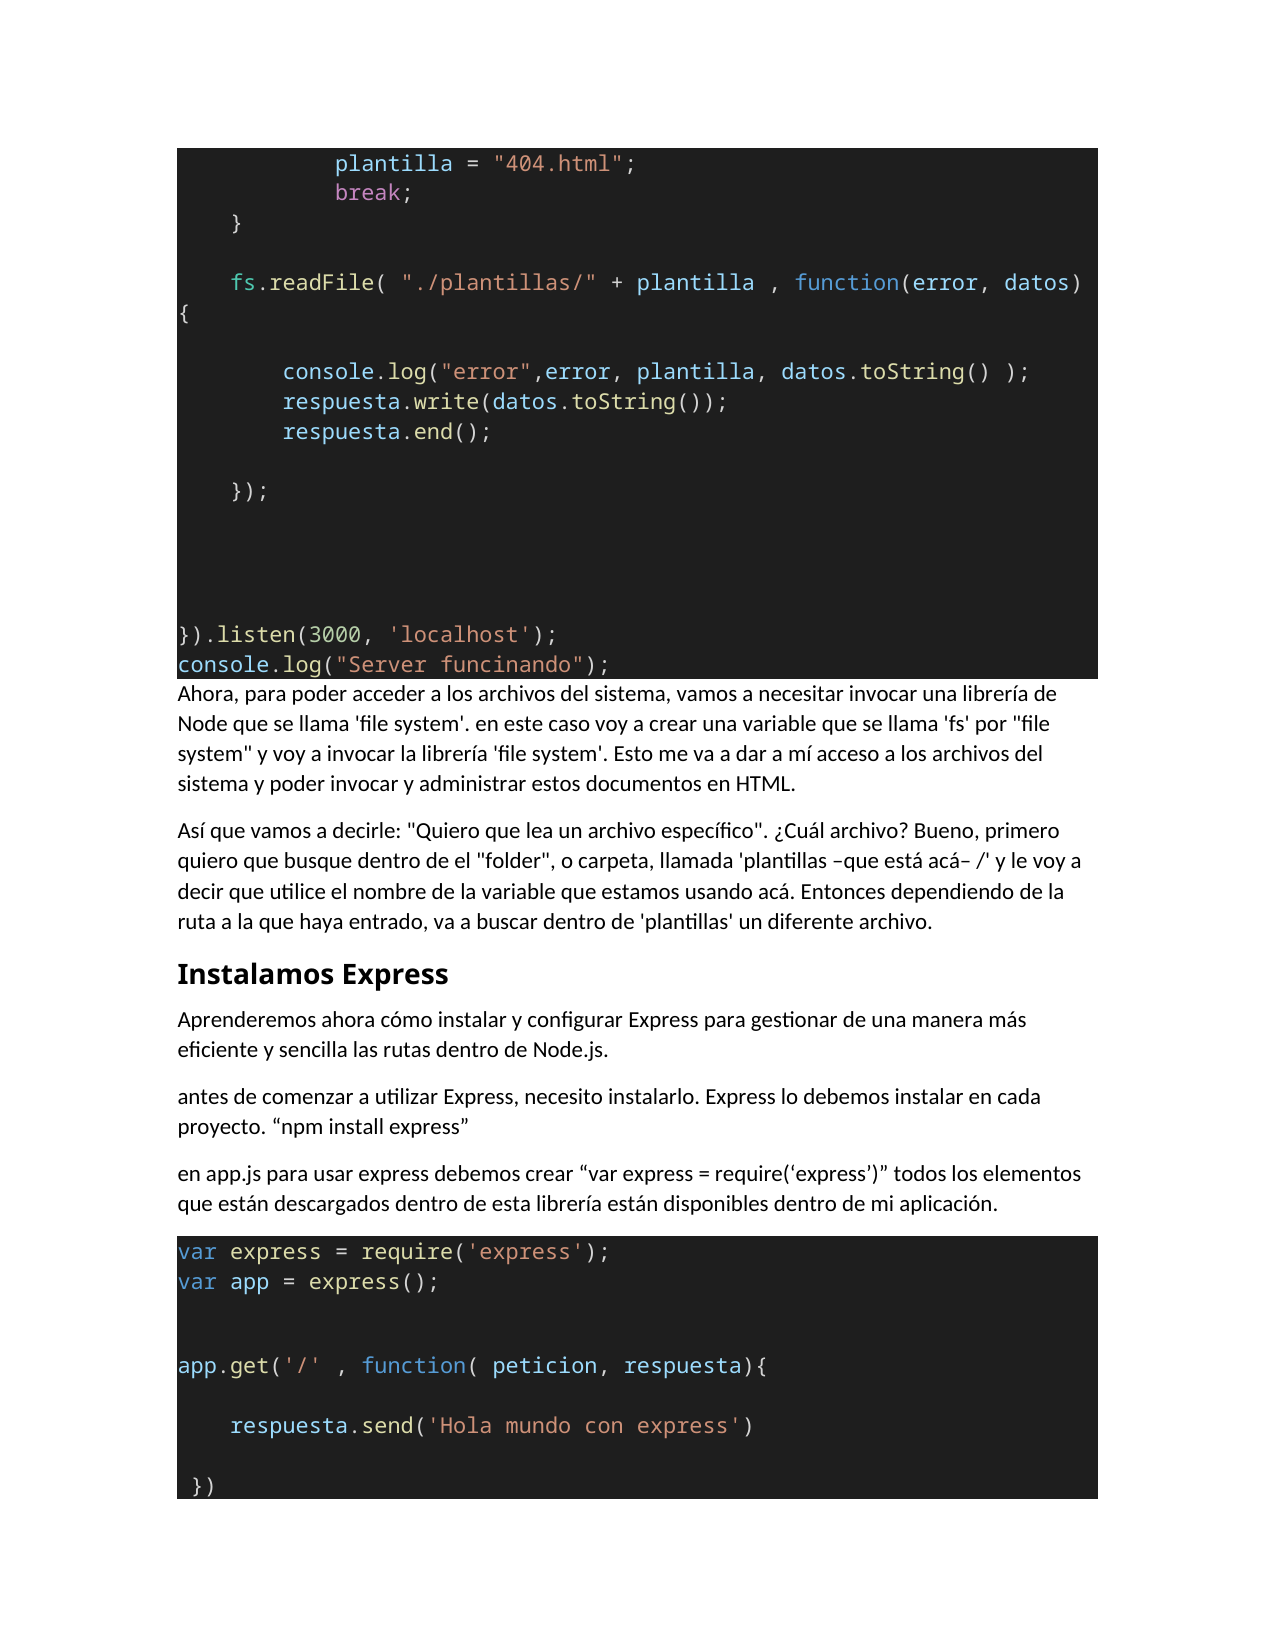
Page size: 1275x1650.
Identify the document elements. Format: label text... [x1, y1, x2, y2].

text fs.readFile( "./plantillas/" + plantilla , function(error, datos) { [177, 267, 1098, 326]
subtitle Instalamos Express [177, 954, 1098, 992]
text Ahora, para poder acceder a los archivos del sistema, vamos a necesitar invocar una librería de Node que se llama 'file system'. en este caso voy a crear una variable que se llama 'fs' por "file system" y voy a invocar la librería 'file system'. Esto me va a dar a mí acceso a los archivos del sistema y poder invocar y administrar estos documentos en HTML. [177, 679, 1098, 798]
text var express = require('express'); [177, 1236, 1098, 1266]
text }) [177, 1469, 1098, 1499]
text Así que vamos a decirle: "Quiero que lea un archivo específico". ¿Cuál archivo? Bueno, primero quiero que busque dentro de el "folder", o carpeta, llamada 'plantillas –que está acá– /' y le voy a decir que utilice el nombre de la variable que estamos usando acá. Entonces dependiendo de la ruta a la que haya entrado, va a buscar dentro de 'plantillas' un diferente archivo. [177, 816, 1098, 935]
text }); [177, 475, 1098, 505]
text console.log("error",error, plantilla, datos.toString() ); [177, 356, 1098, 386]
text respuesta.send('Hola mundo con express') [177, 1410, 1098, 1440]
text var app = express(); [177, 1266, 1098, 1296]
text plantilla = "404.html"; [177, 148, 1098, 177]
text app.get('/' , function( peticion, respuesta){ [177, 1350, 1098, 1380]
text respuesta.write(datos.toString()); [177, 386, 1098, 416]
text break; [177, 177, 1098, 207]
text Aprenderemos ahora cómo instalar y configurar Express para gestionar de una manera más eficiente y sencilla las rutas dentro de Node.js. [177, 1005, 1098, 1063]
text } [177, 207, 1098, 237]
text console.log("Server funcinando"); [177, 649, 1098, 679]
text respuesta.end(); [177, 416, 1098, 446]
text en app.js para usar express debemos crear “var express = require(‘express’)” todos los elementos que están descargados dentro de esta librería están disponibles dentro de mi aplicación. [177, 1159, 1098, 1217]
text }).listen(3000, 'localhost'); [177, 619, 1098, 649]
text antes de comenzar a utilizar Express, necesito instalarlo. Express lo debemos instalar en cada proyecto. “npm install express” [177, 1082, 1098, 1140]
